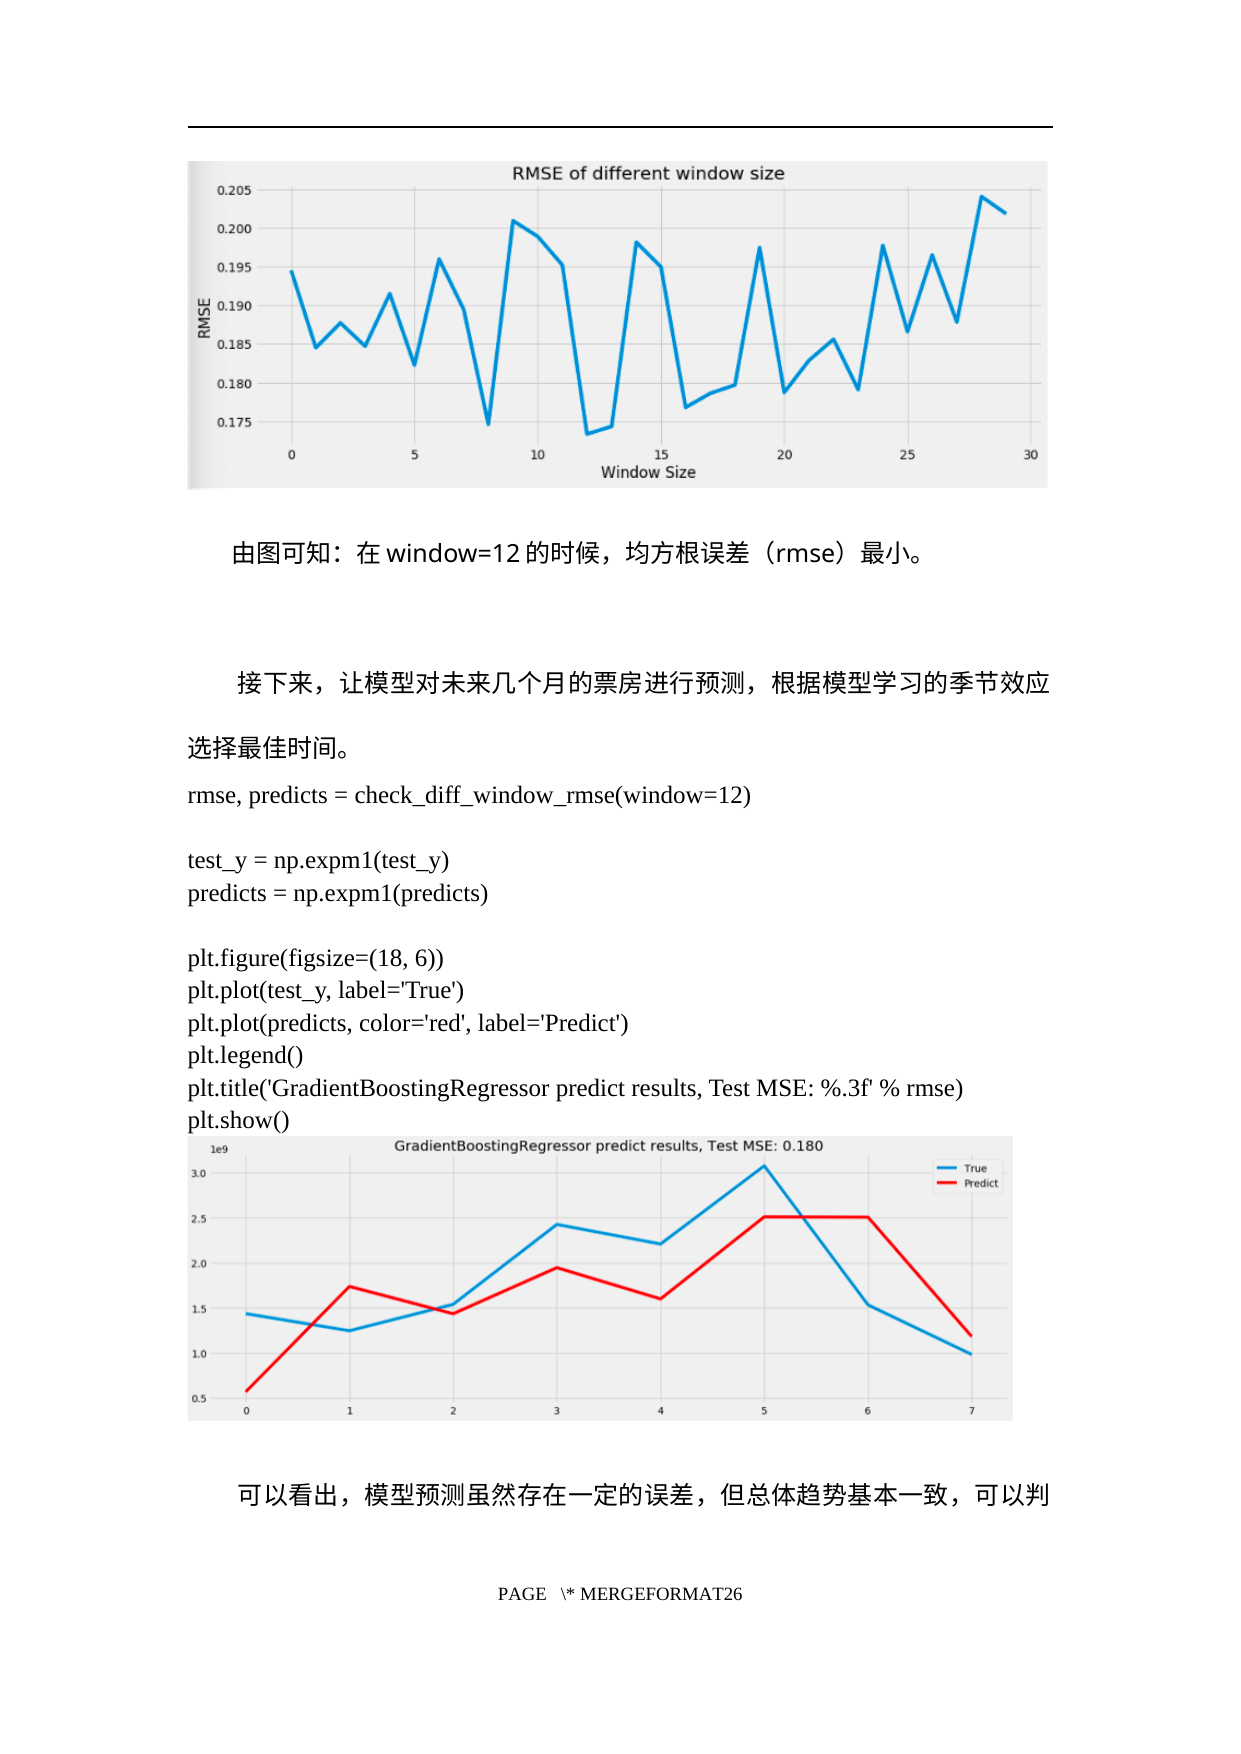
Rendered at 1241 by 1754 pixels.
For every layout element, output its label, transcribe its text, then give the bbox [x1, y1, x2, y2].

text 由图可知：在window=12的时候，均方根误差（rmse）最小。 [187, 519, 1053, 584]
text plt.title('GradientBoostingRegressor predict results, Test MSE: %.3f' % rmse) [187, 1071, 1053, 1104]
picture [187, 161, 1052, 490]
text 接下来，让模型对未来几个月的票房进行预测，根据模型学习的季节效应选择最佳时间。 [187, 649, 1053, 779]
text plt.show() [187, 1104, 1053, 1136]
text plt.plot(predicts, color='red', label='Predict') [187, 1006, 1053, 1039]
text rmse, predicts = check_diff_window_rmse(window=12) [187, 779, 1053, 811]
text predicts = np.expm1(predicts) [187, 876, 1053, 909]
text plt.figure(figsize=(18, 6)) [187, 941, 1053, 974]
text plt.legend() [187, 1039, 1053, 1071]
picture [187, 1136, 1016, 1424]
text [187, 1461, 1053, 1526]
text plt.plot(test_y, label='True') [187, 974, 1053, 1006]
text test_y = np.expm1(test_y) [187, 844, 1053, 876]
